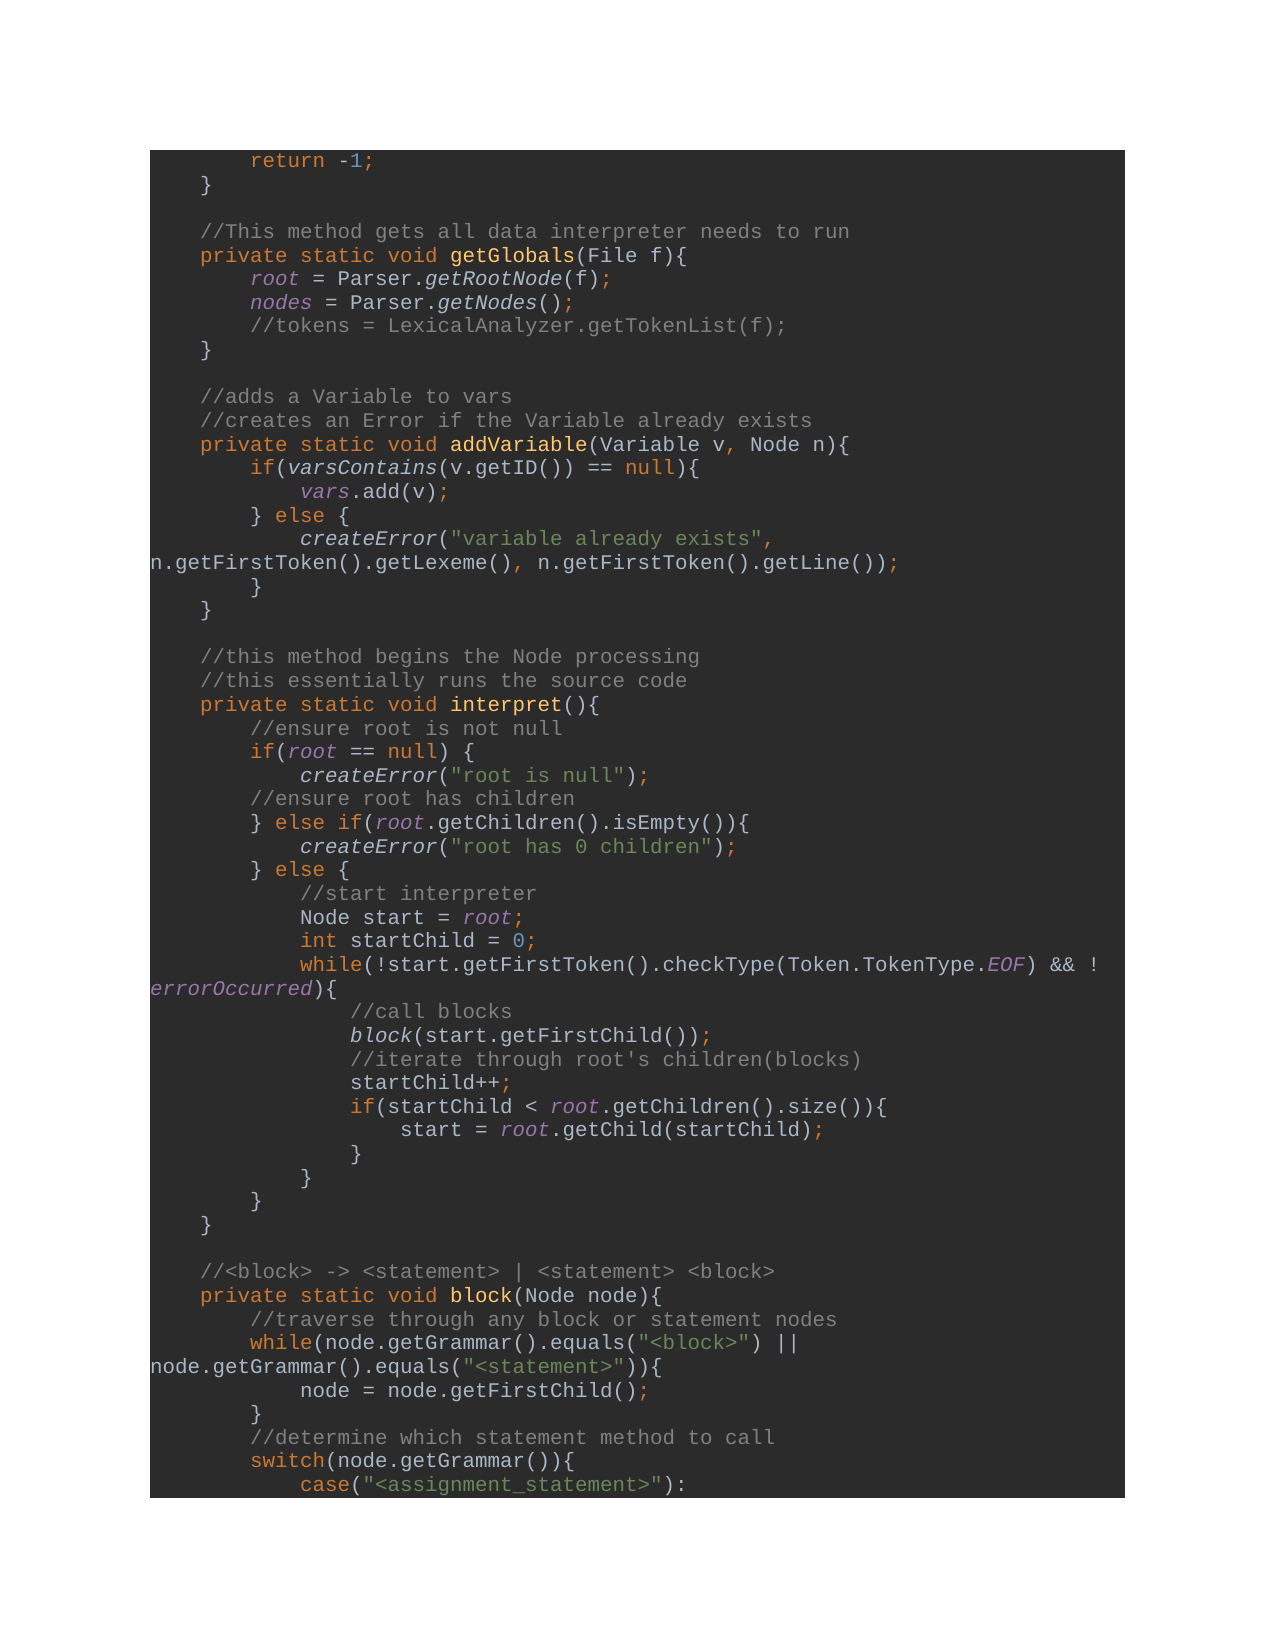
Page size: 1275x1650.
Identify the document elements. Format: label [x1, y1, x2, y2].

text [150, 150, 1125, 1498]
